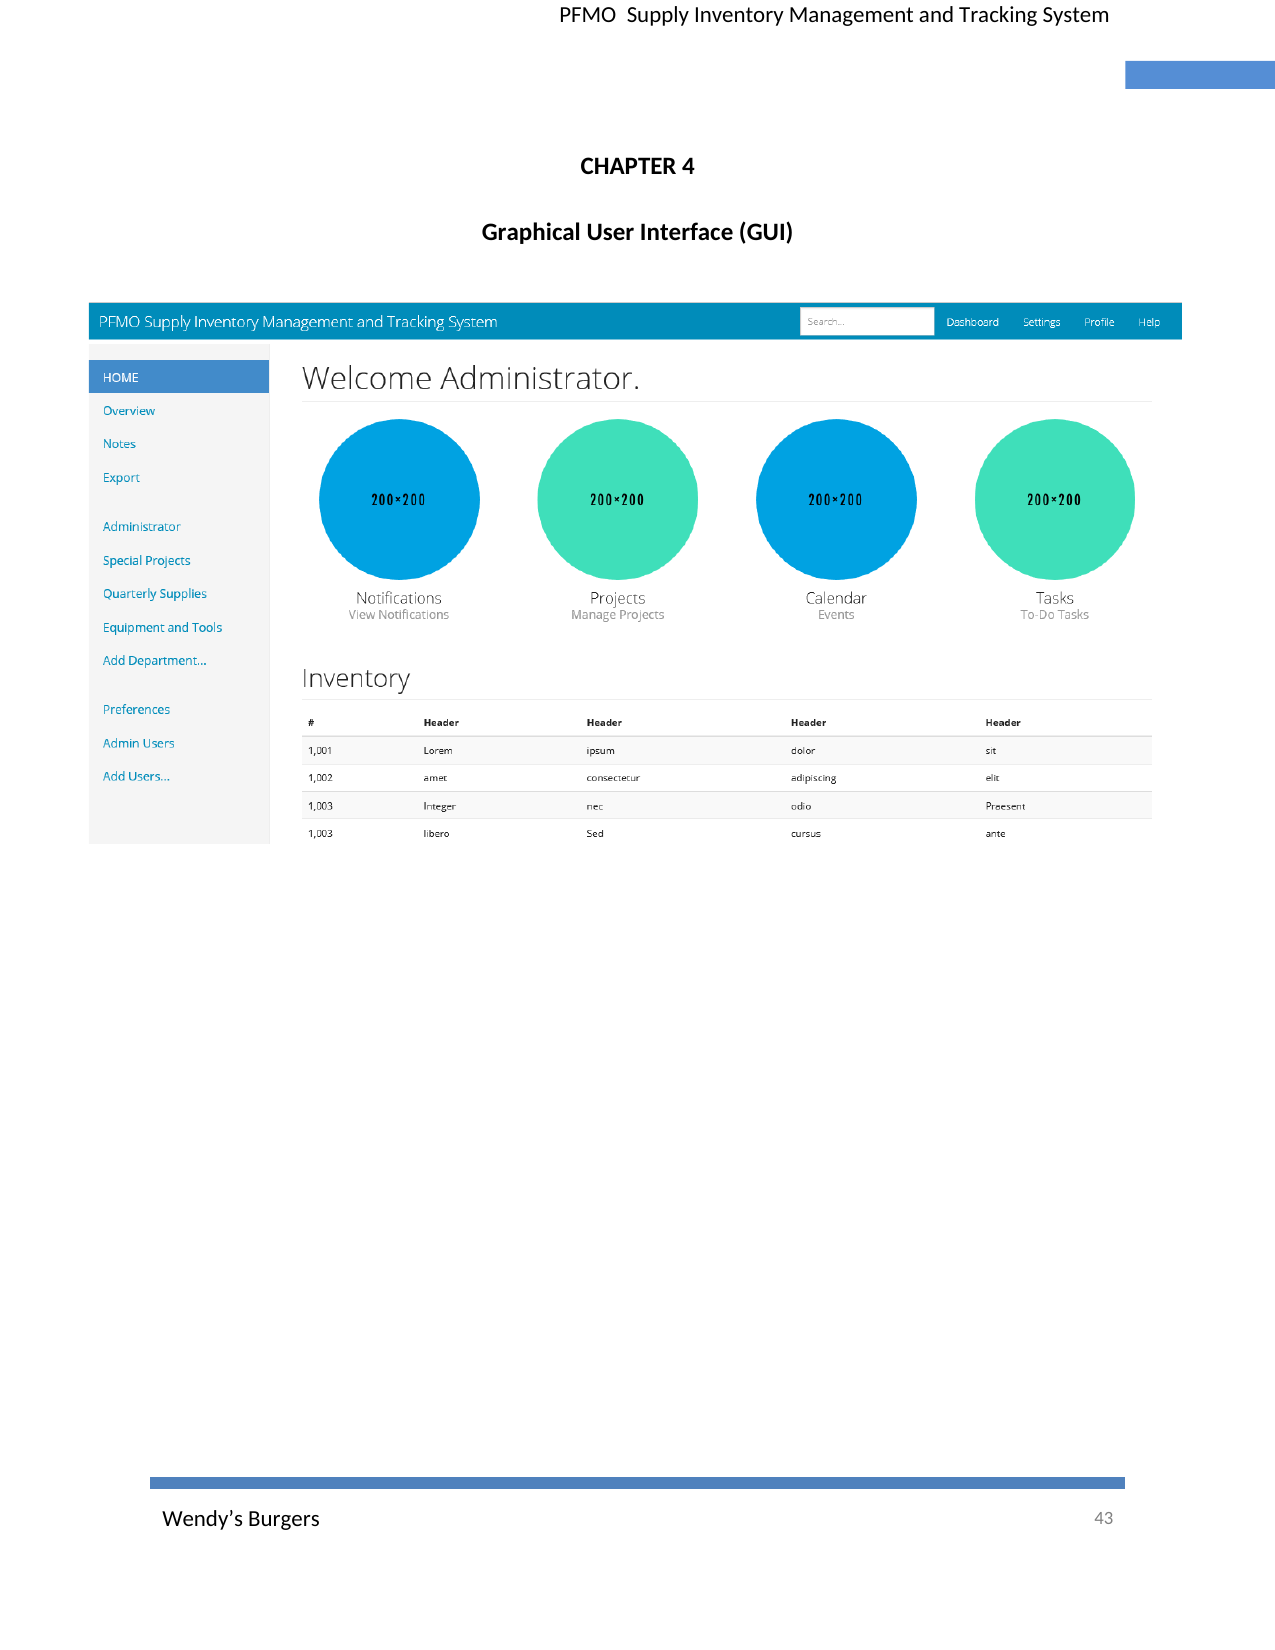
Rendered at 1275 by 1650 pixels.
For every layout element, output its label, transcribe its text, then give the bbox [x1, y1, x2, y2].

text CHAPTER 4 [150, 150, 1125, 181]
text Graphical User Interface (GUI) [150, 217, 1125, 247]
picture [801, 308, 934, 335]
picture [88, 340, 1182, 844]
